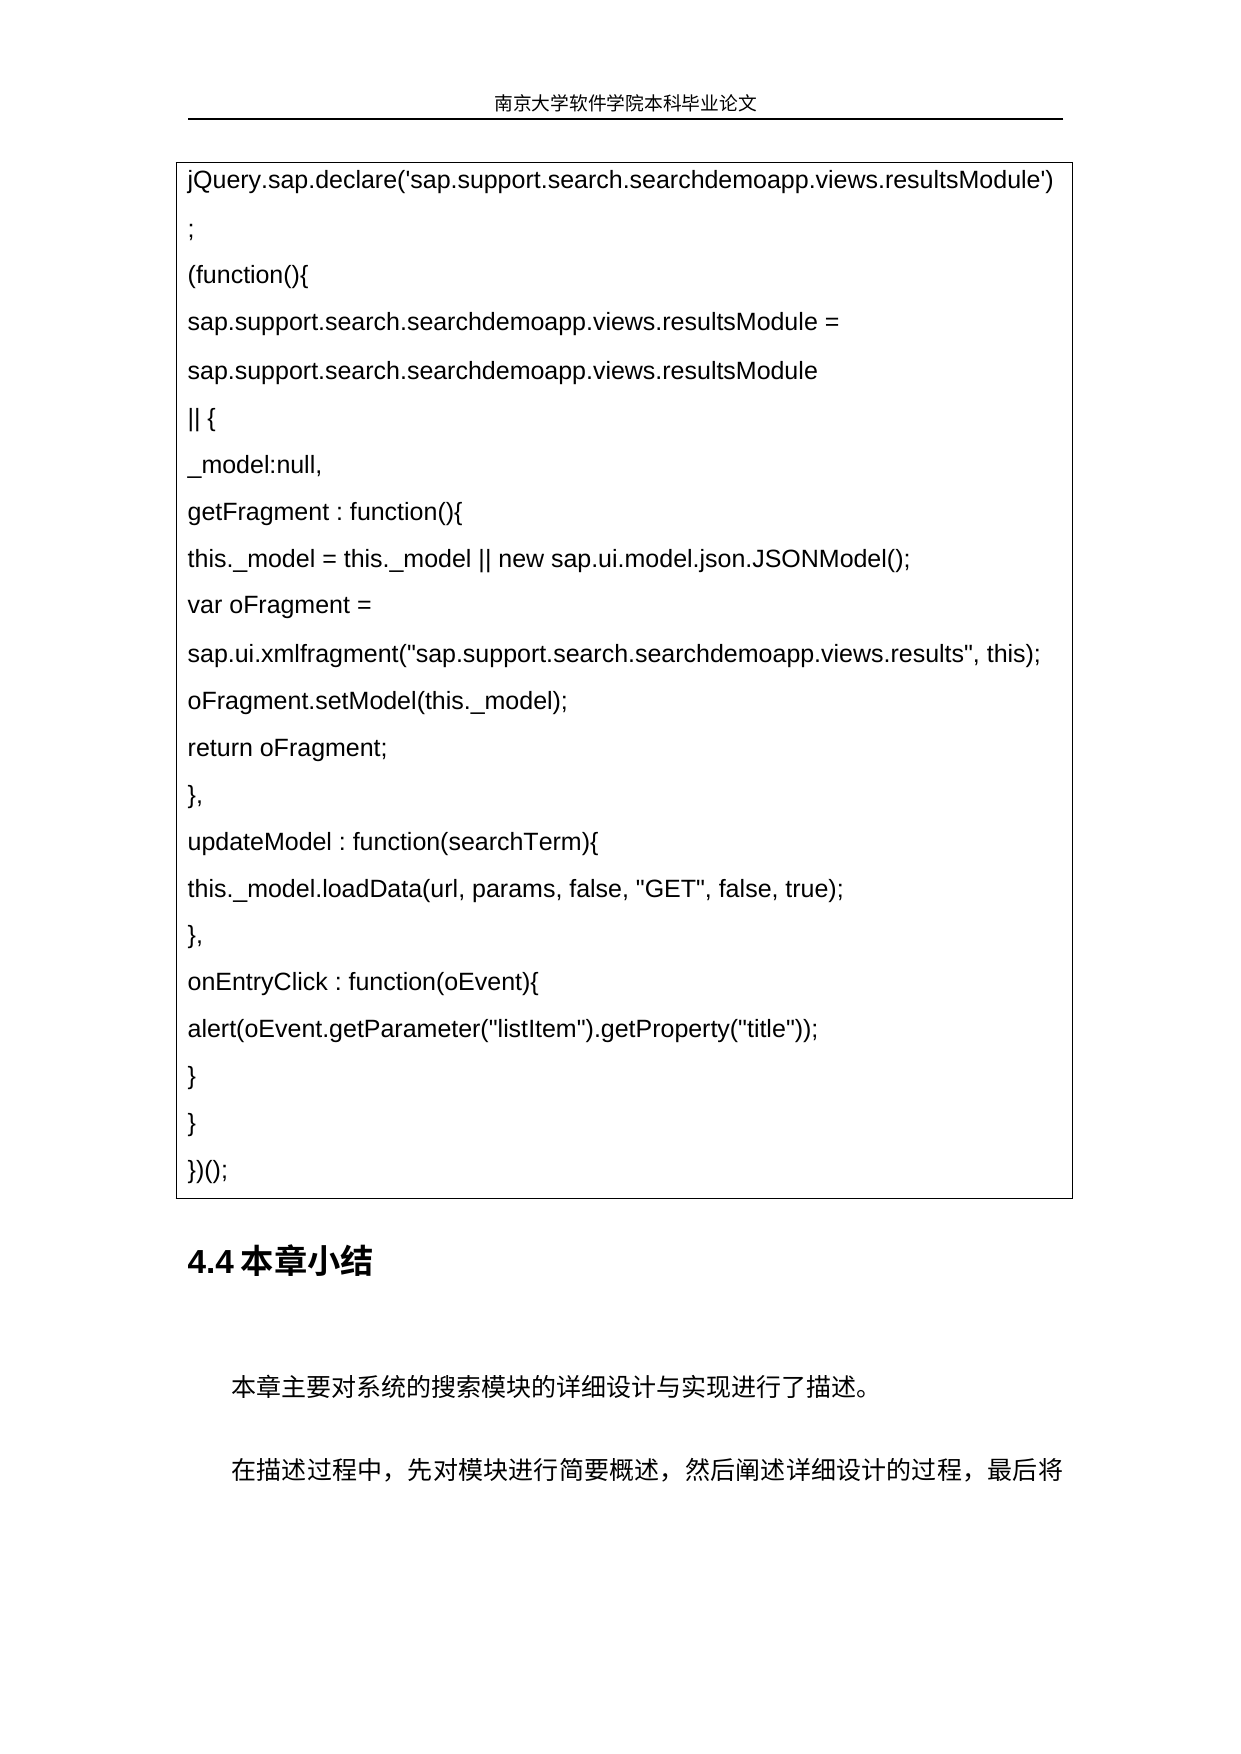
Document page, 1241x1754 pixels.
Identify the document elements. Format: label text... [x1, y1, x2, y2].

subtitle 4.4本章小结 [187, 1226, 1063, 1291]
text 本章主要对系统的搜索模块的详细设计与实现进行了描述。 [187, 1353, 1063, 1418]
table_header jQuery.sap.declare('sap.support.search.searchdemoapp.views.resultsModule'); (function(){ sap.support.search.searchdemoapp.views.resultsModule = sap.support.search.searchdemoapp.views.resultsModule || { _model:null, getFragment : function(){ this._model = this._model || new sap.ui.model.json.JSONModel(); var oFragment = sap.ui.xmlfragment("sap.support.search.searchdemoapp.views.results", this); oFragment.setModel(this._model); return oFragment; }, updateModel : function(searchTerm){ this._model.loadData(url, params, false, "GET", false, true); }, onEntryClick : function(oEvent){ alert(oEvent.getParameter("listItem").getProperty("title")); } } })(); [177, 163, 1072, 1198]
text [187, 1436, 1063, 1501]
